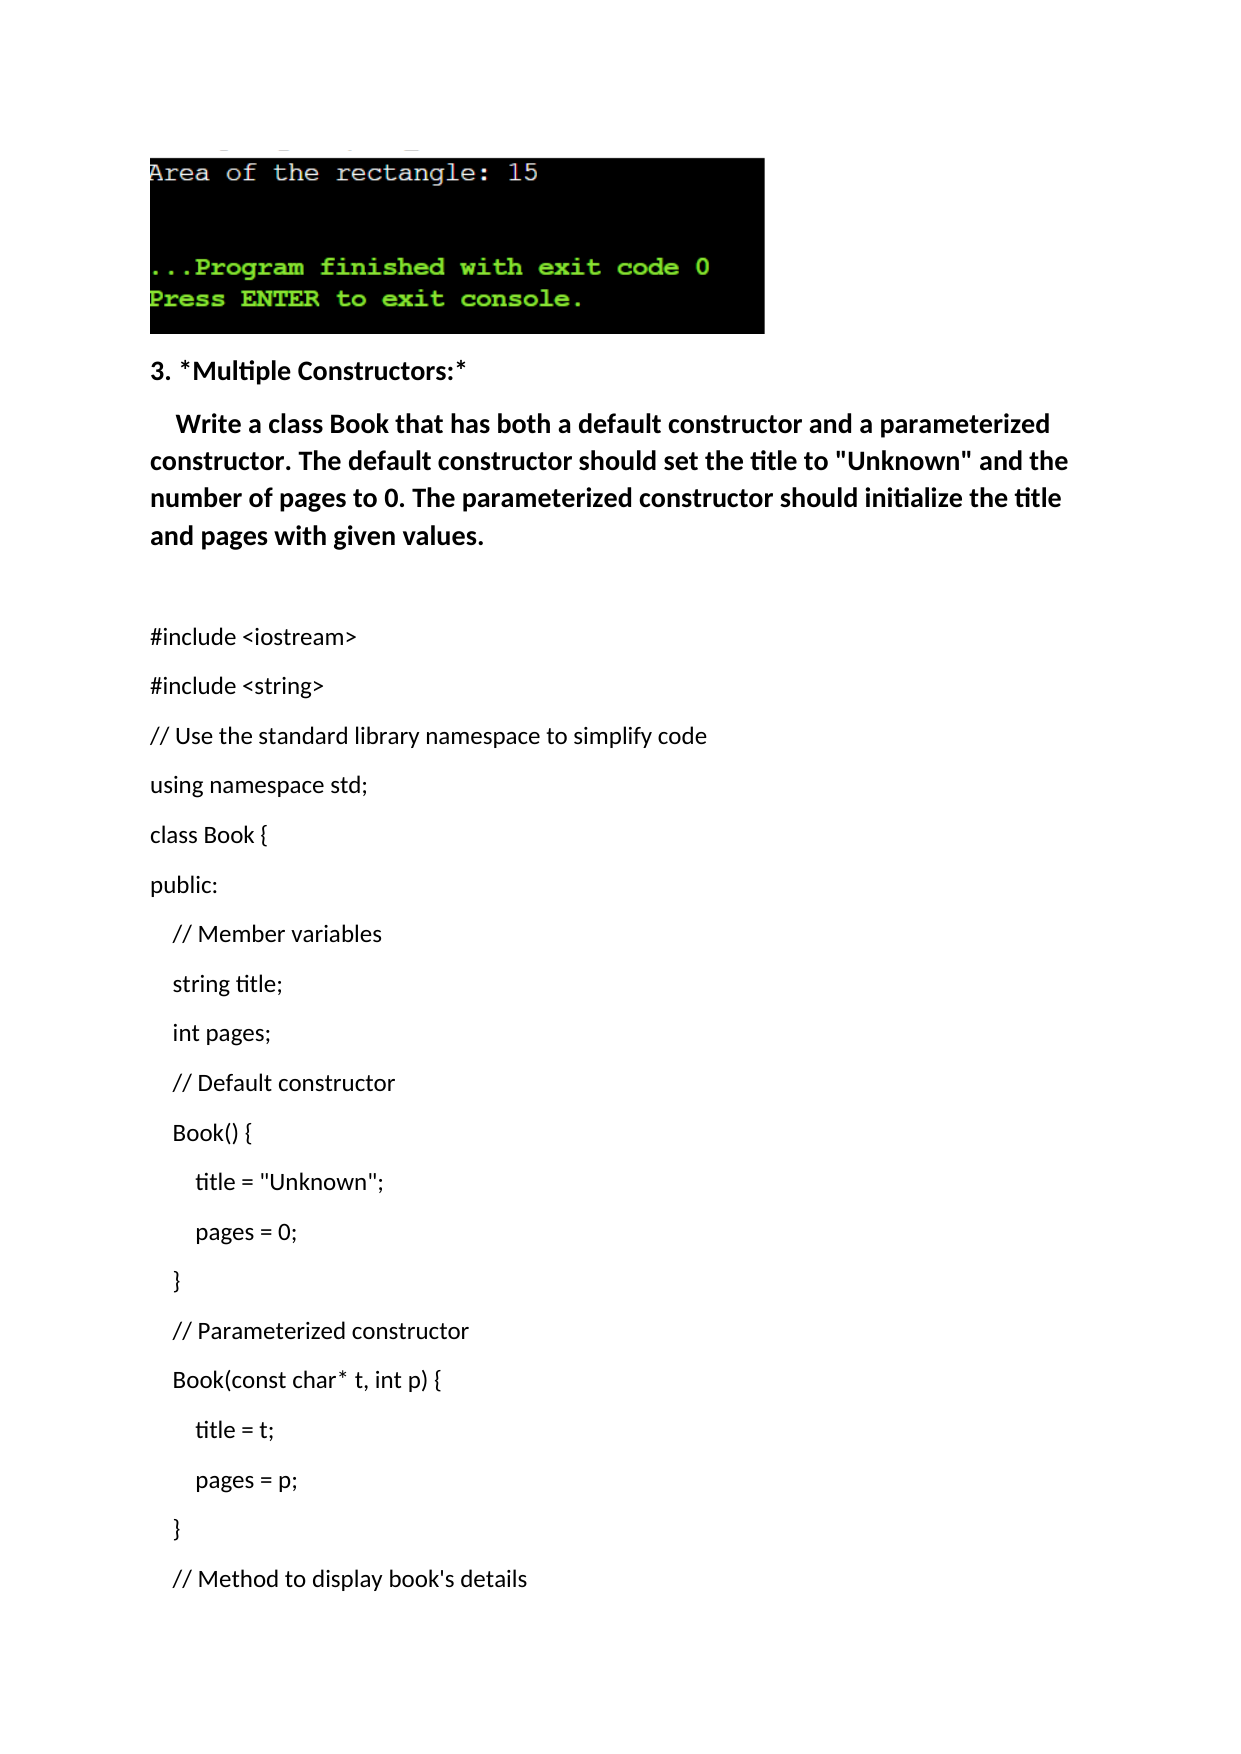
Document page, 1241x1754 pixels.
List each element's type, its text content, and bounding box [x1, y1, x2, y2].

text pages = 0; [150, 1216, 1090, 1246]
text // Default constructor [150, 1067, 1090, 1098]
text // Use the standard library namespace to simplify code [150, 720, 1090, 751]
text Book() { [150, 1117, 1090, 1147]
text 3. *Multiple Constructors:* [150, 352, 1090, 387]
text int pages; [150, 1017, 1090, 1048]
text public: [150, 869, 1090, 899]
text title = t; [150, 1414, 1090, 1445]
picture [150, 150, 765, 334]
text #include <string> [150, 670, 1090, 701]
text class Book { [150, 819, 1090, 850]
text // Method to display book's details [150, 1563, 1090, 1593]
text } [150, 1265, 1090, 1296]
text // Member variables [150, 918, 1090, 949]
text title = "Unknown"; [150, 1166, 1090, 1197]
text pages = p; [150, 1464, 1090, 1494]
text Write a class Book that has both a default constructor and a parameterized constructor. The default constructor should set the title to "Unknown" and the number of pages to 0. The parameterized constructor should initialize the title and pages with given values. [150, 406, 1090, 552]
text Book(const char* t, int p) { [150, 1364, 1090, 1395]
text using namespace std; [150, 769, 1090, 800]
text } [150, 1513, 1090, 1544]
text // Parameterized constructor [150, 1315, 1090, 1346]
text string title; [150, 968, 1090, 998]
text #include <iostream> [150, 621, 1090, 651]
